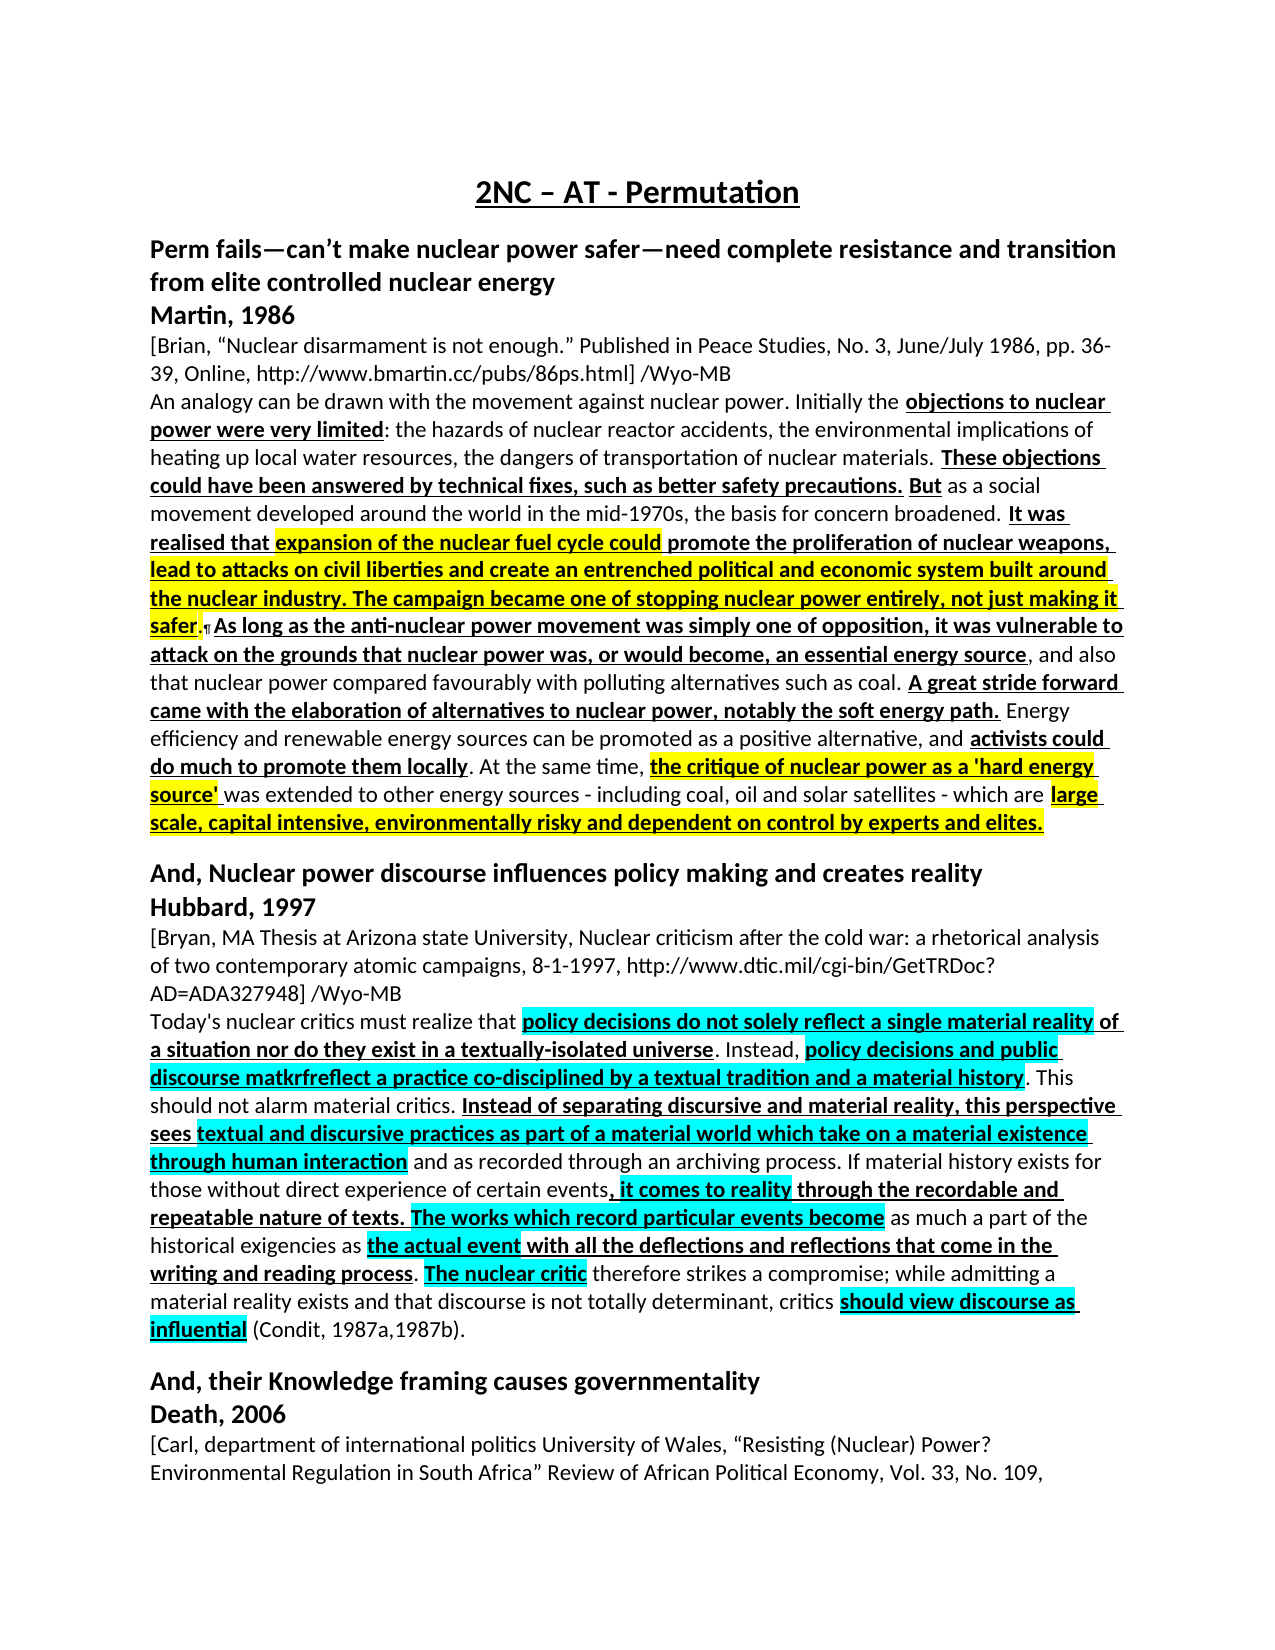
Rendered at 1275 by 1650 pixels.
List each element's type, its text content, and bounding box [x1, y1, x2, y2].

text Martin, 1986 [150, 298, 1125, 331]
text [Bryan, MA Thesis at Arizona state University, Nuclear criticism after the cold war: a rhetorical analysis of two contemporary atomic campaigns, 8-1-1997, http://www.dtic.mil/cgi-bin/GetTRDoc?AD=ADA327948] /Wyo-MB [150, 923, 1125, 1007]
subtitle And, Nuclear power discourse influences policy making and creates reality [150, 857, 1125, 890]
text Death, 2006 [150, 1397, 1125, 1430]
text [Brian, “Nuclear disarmament is not enough.” Published in Peace Studies, No. 3, June/July 1986, pp. 36-39, Online, http://www.bmartin.cc/pubs/86ps.html] /Wyo-MB [150, 331, 1125, 387]
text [150, 1430, 1125, 1486]
subtitle And, their Knowledge framing causes governmentality [150, 1364, 1125, 1397]
subtitle Perm fails—can’t make nuclear power safer—need complete resistance and transition from elite controlled nuclear energy [150, 232, 1125, 298]
subtitle 2NC – AT - Permutation [150, 171, 1125, 212]
text An analogy can be drawn with the movement against nuclear power. Initially the objections to nuclear power were very limited: the hazards of nuclear reactor accidents, the environmental implications of heating up local water resources, the dangers of transportation of nuclear materials. These objections could have been answered by technical fixes, such as better safety precautions. But as a social movement developed around the world in the mid-1970s, the basis for concern broadened. It was realised that expansion of the nuclear fuel cycle could promote the proliferation of nuclear weapons, lead to attacks on civil liberties and create an entrenched political and economic system built around the nuclear industry. The campaign became one of stopping nuclear power entirely, not just making it safer.¶ As long as the anti-nuclear power movement was simply one of opposition, it was vulnerable to attack on the grounds that nuclear power was, or would become, an essential energy source, and also that nuclear power compared favourably with polluting alternatives such as coal. A great stride forward came with the elaboration of alternatives to nuclear power, notably the soft energy path. Energy efficiency and renewable energy sources can be promoted as a positive alternative, and activists could do much to promote them locally. At the same time, the critique of nuclear power as a 'hard energy source' was extended to other energy sources - including coal, oil and solar satellites - which are large scale, capital intensive, environmentally risky and dependent on control by experts and elites. [150, 387, 1125, 836]
text Today's nuclear critics must realize that policy decisions do not solely reflect a single material reality of a situation nor do they exist in a textually-isolated universe. Instead, policy decisions and public discourse matkrfreflect a practice co-disciplined by a textual tradition and a material history. This should not alarm material critics. Instead of separating discursive and material reality, this perspective sees textual and discursive practices as part of a material world which take on a material existence through human interaction and as recorded through an archiving process. If material history exists for those without direct experience of certain events, it comes to reality through the recordable and repeatable nature of texts. The works which record particular events become as much a part of the historical exigencies as the actual event with all the deflections and reflections that come in the writing and reading process. The nuclear critic therefore strikes a compromise; while admitting a material reality exists and that discourse is not totally determinant, critics should view discourse as influential (Condit, 1987a,1987b). [150, 1007, 1125, 1343]
text Hubbard, 1997 [150, 890, 1125, 923]
